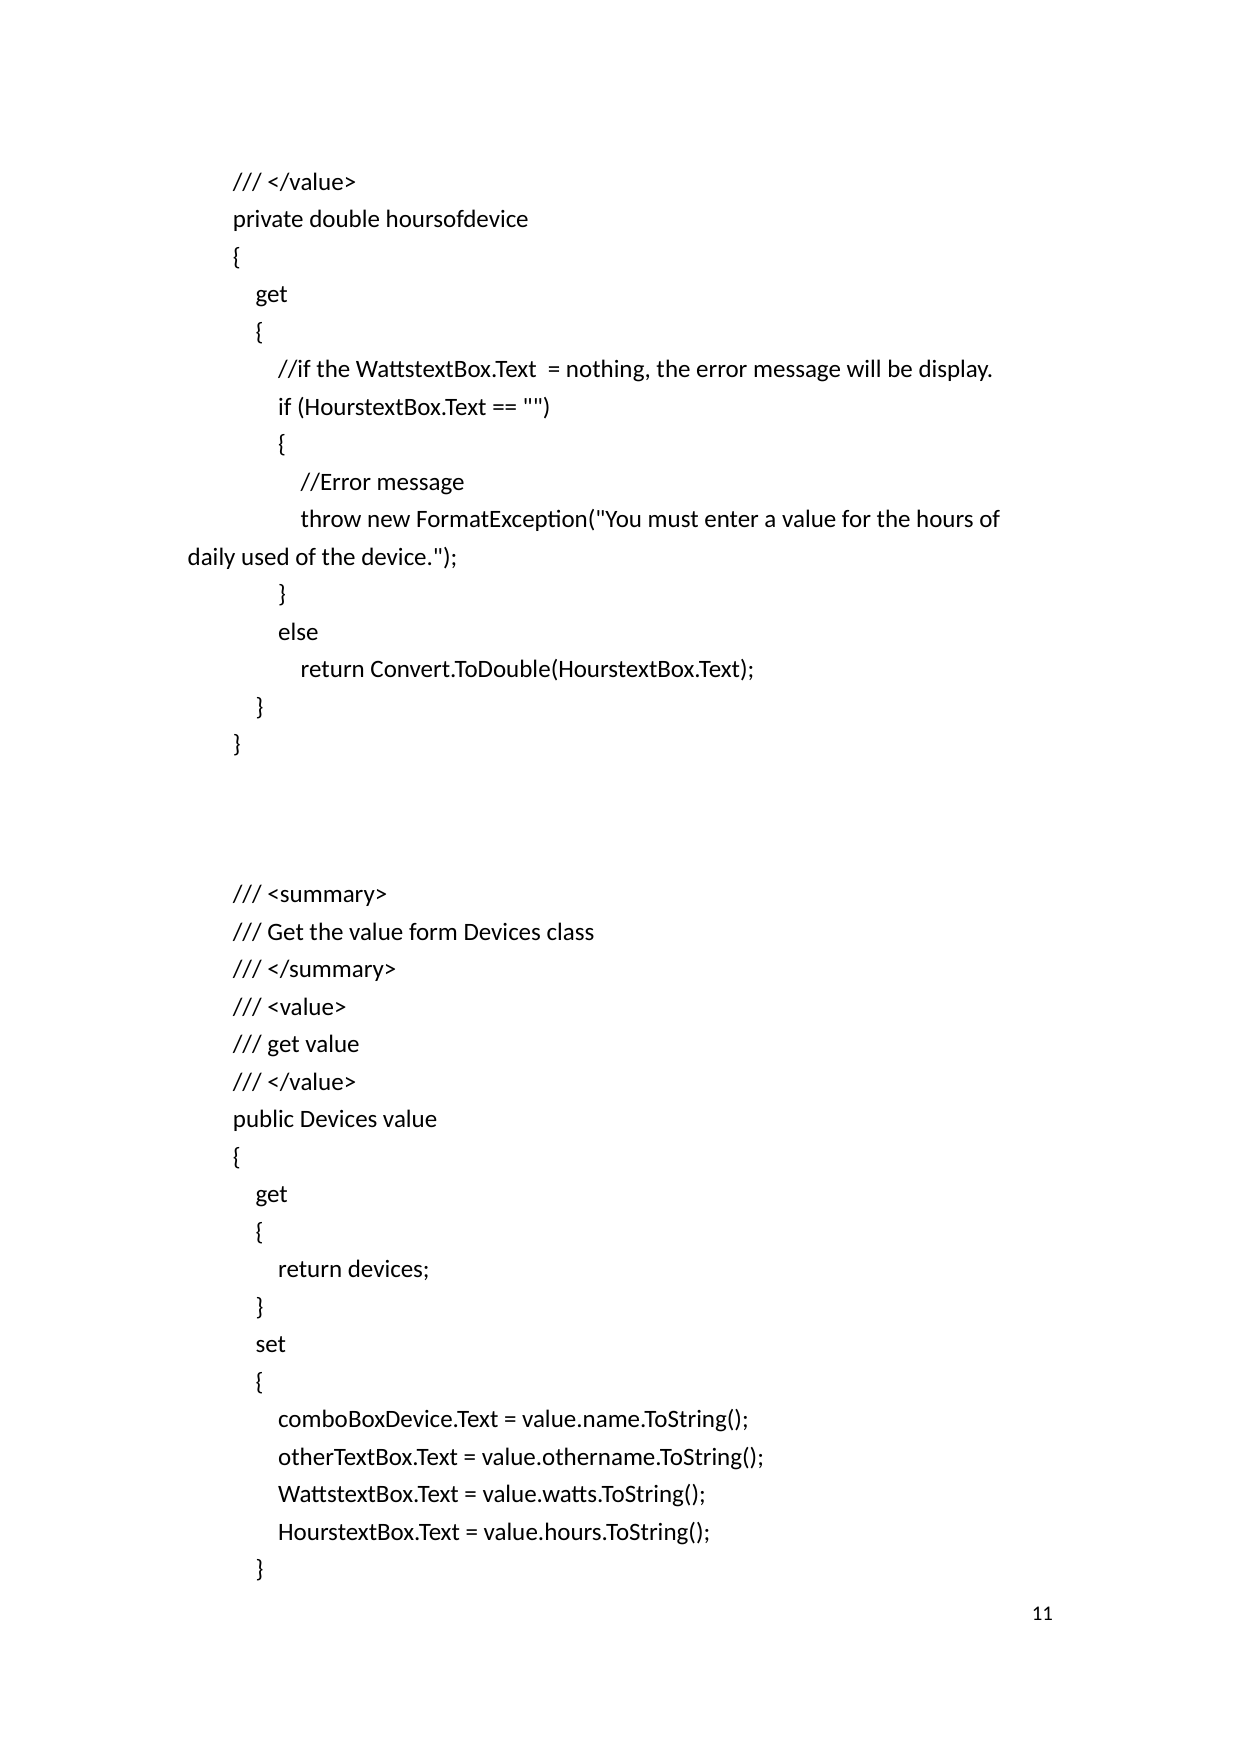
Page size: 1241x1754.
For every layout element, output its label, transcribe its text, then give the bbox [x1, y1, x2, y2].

text /// <summary> [187, 875, 1053, 912]
text { [187, 425, 1053, 462]
text else [187, 612, 1053, 650]
text otherTextBox.Text = value.othername.ToString(); [187, 1437, 1053, 1475]
text { [187, 1137, 1053, 1175]
text throw new FormatException("You must enter a value for the hours of daily used of the device."); [187, 500, 1053, 575]
text } [187, 1550, 1053, 1587]
text } [187, 725, 1053, 762]
text /// get value [187, 1025, 1053, 1062]
text return Convert.ToDouble(HourstextBox.Text); [187, 650, 1053, 687]
text WattstextBox.Text = value.watts.ToString(); [187, 1475, 1053, 1512]
text /// </value> [187, 162, 1053, 200]
text if (HourstextBox.Text == "") [187, 387, 1053, 425]
text /// <value> [187, 987, 1053, 1025]
text { [187, 1362, 1053, 1400]
text { [187, 312, 1053, 350]
text return devices; [187, 1250, 1053, 1287]
text { [187, 237, 1053, 275]
text comboBoxDevice.Text = value.name.ToString(); [187, 1400, 1053, 1437]
text } [187, 575, 1053, 612]
text } [187, 1287, 1053, 1325]
text //Error message [187, 462, 1053, 500]
text /// </summary> [187, 950, 1053, 987]
text get [187, 275, 1053, 312]
text set [187, 1325, 1053, 1362]
text { [187, 1212, 1053, 1250]
text } [187, 687, 1053, 725]
text /// </value> [187, 1062, 1053, 1100]
text get [187, 1175, 1053, 1212]
text HourstextBox.Text = value.hours.ToString(); [187, 1512, 1053, 1550]
text //if the WattstextBox.Text = nothing, the error message will be display. [187, 350, 1053, 387]
text private double hoursofdevice [187, 200, 1053, 237]
text /// Get the value form Devices class [187, 912, 1053, 950]
text public Devices value [187, 1100, 1053, 1137]
